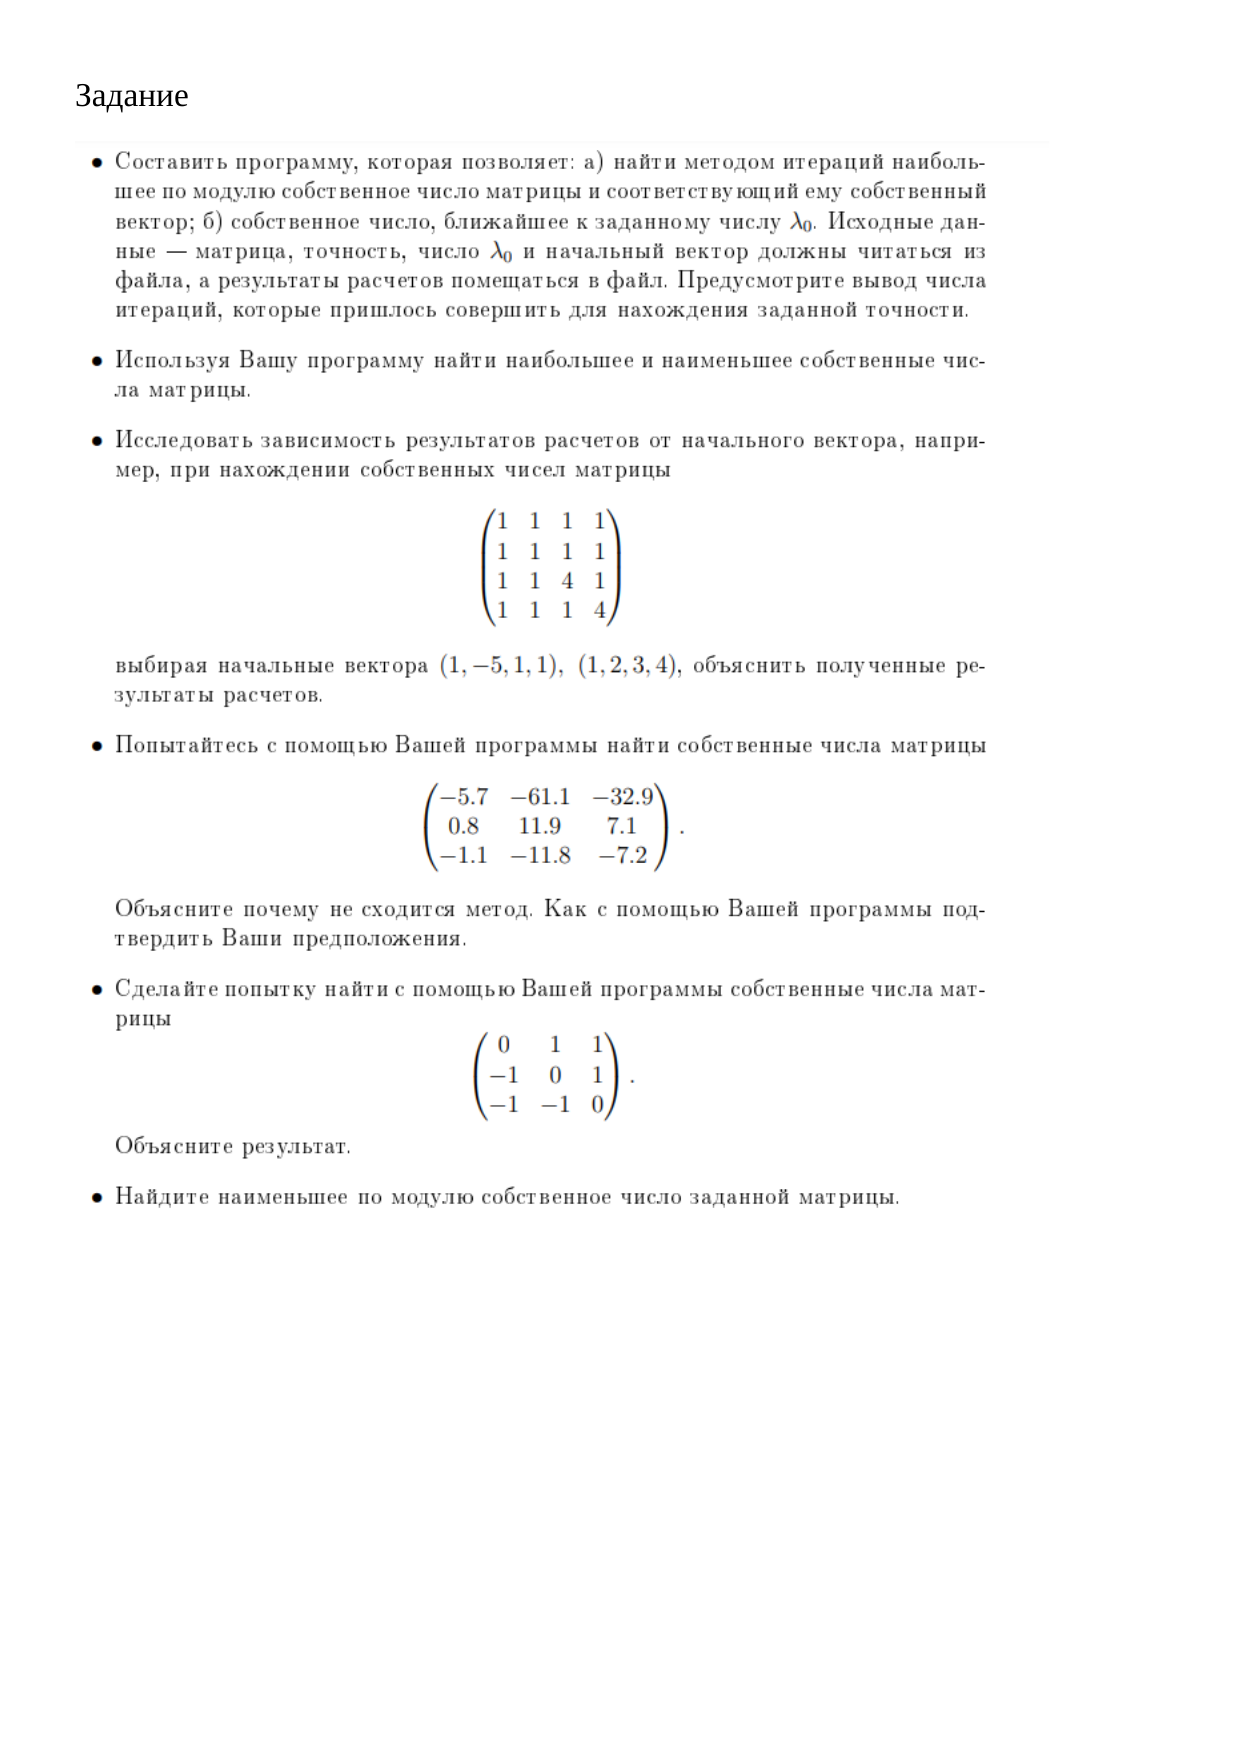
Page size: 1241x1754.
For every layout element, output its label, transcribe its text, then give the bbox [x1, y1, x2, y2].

picture [75, 141, 1050, 1216]
text Задание [75, 75, 1165, 113]
